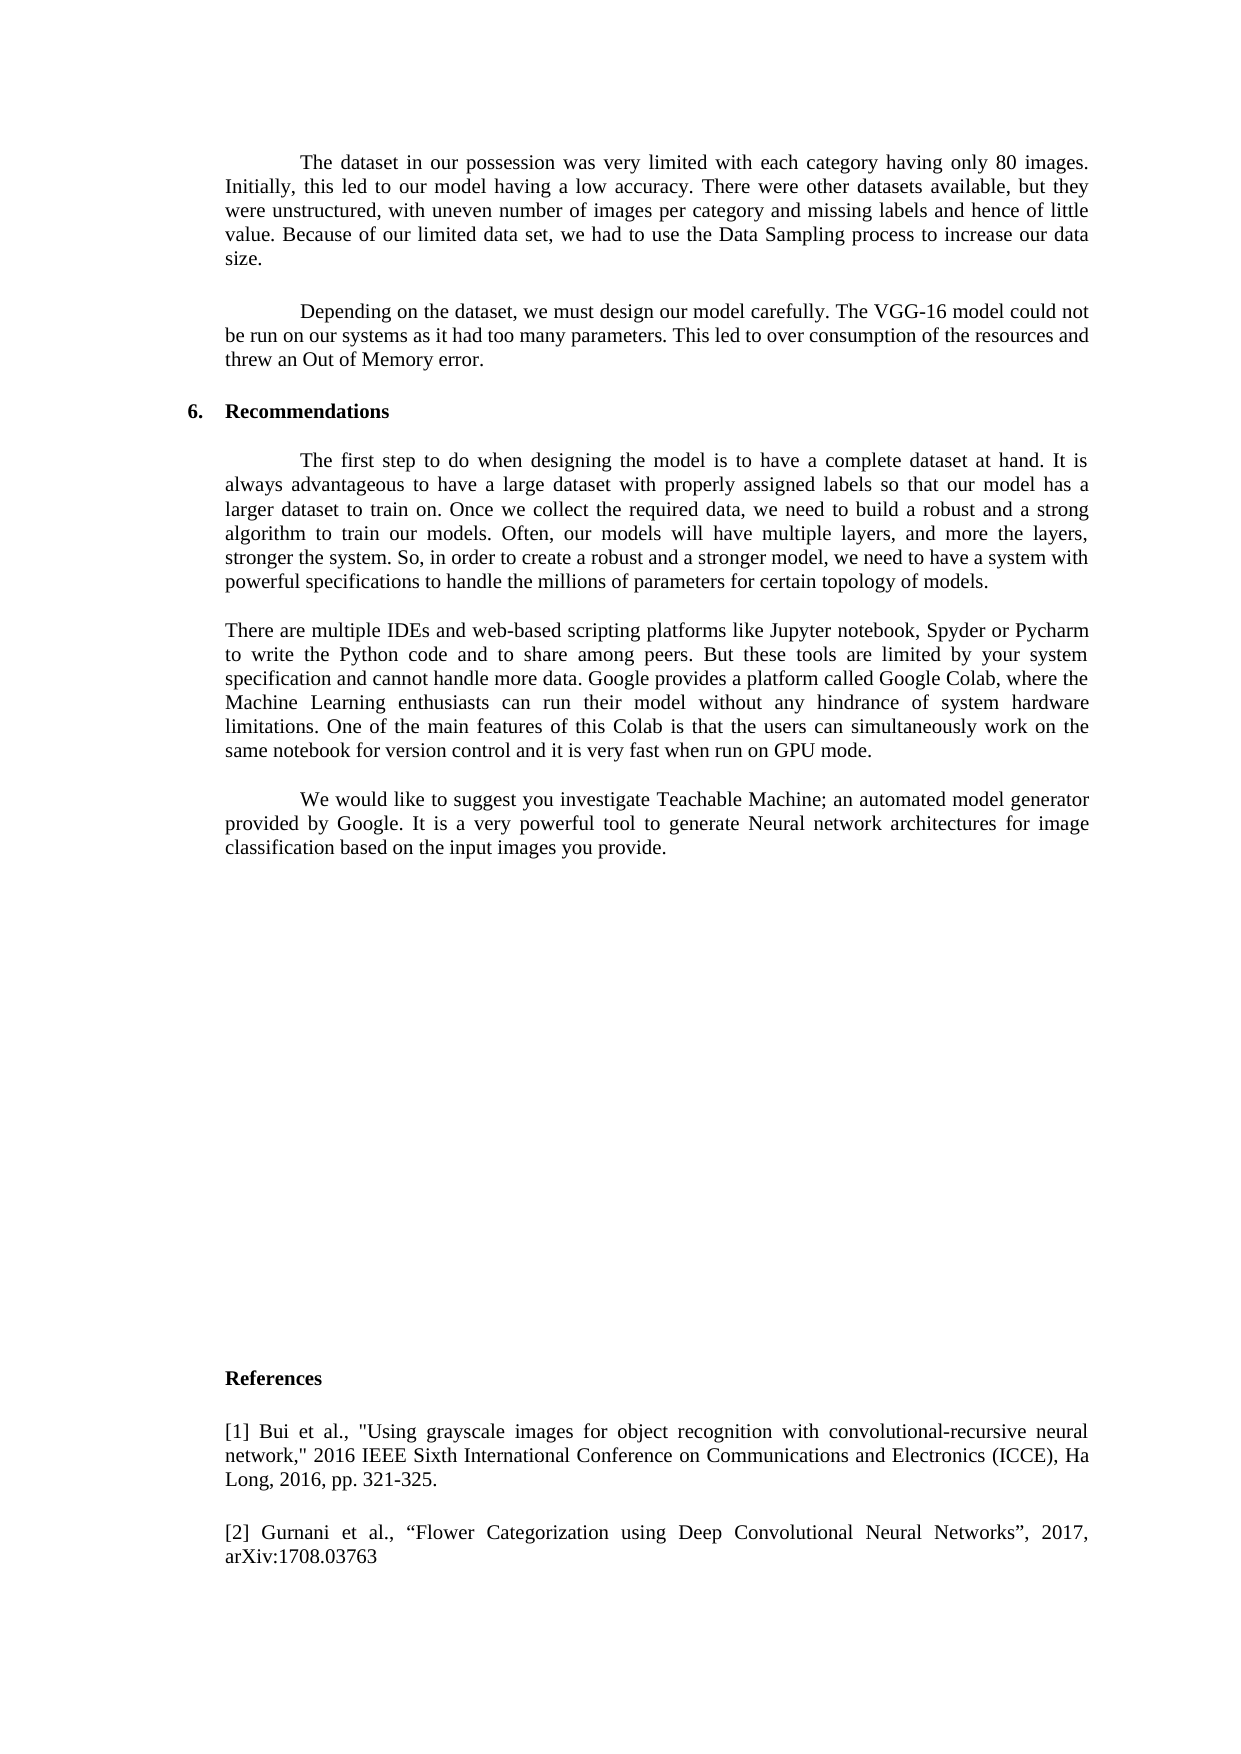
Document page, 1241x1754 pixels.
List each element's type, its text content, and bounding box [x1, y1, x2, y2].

text References [150, 1366, 1090, 1390]
text [1] Bui et al., "Using grayscale images for object recognition with convolutional-recursive neural network," 2016 IEEE Sixth International Conference on Communications and Electronics (ICCE), Ha Long, 2016, pp. 321-325. [225, 1419, 1090, 1491]
text The dataset in our possession was very limited with each category having only 80 images. Initially, this led to our model having a low accuracy. There were other datasets available, but they were unstructured, with uneven number of images per category and missing labels and hence of little value. Because of our limited data set, we had to use the Data Sampling process to increase our data size. [225, 150, 1090, 270]
text The first step to do when designing the model is to have a complete dataset at hand. It is always advantageous to have a large dataset with properly assigned labels so that our model has a larger dataset to train on. Once we collect the required data, we need to build a robust and a strong algorithm to train our models. Often, our models will have multiple layers, and more the layers, stronger the system. So, in order to create a robust and a stronger model, we need to have a system with powerful specifications to handle the millions of parameters for certain topology of models. [225, 448, 1090, 593]
text There are multiple IDEs and web-based scripting platforms like Jupyter notebook, Spyder or Pycharm to write the Python code and to share among peers. But these tools are limited by your system specification and cannot handle more data. Google provides a platform called Google Colab, where the Machine Learning enthusiasts can run their model without any hindrance of system hardware limitations. One of the main features of this Colab is that the users can simultaneously work on the same notebook for version control and it is very fast when run on GPU mode. [225, 618, 1090, 762]
list Recommendations [187, 399, 1090, 423]
text [2] Gurnani et al., “Flower Categorization using Deep Convolutional Neural Networks”, 2017, arXiv:1708.03763 [225, 1520, 1090, 1568]
text We would like to suggest you investigate Teachable Machine; an automated model generator provided by Google. It is a very powerful tool to generate Neural network architectures for image classification based on the input images you provide. [225, 787, 1090, 859]
text Depending on the dataset, we must design our model carefully. The VGG-16 model could not be run on our systems as it had too many parameters. This led to over consumption of the resources and threw an Out of Memory error. [225, 299, 1090, 371]
